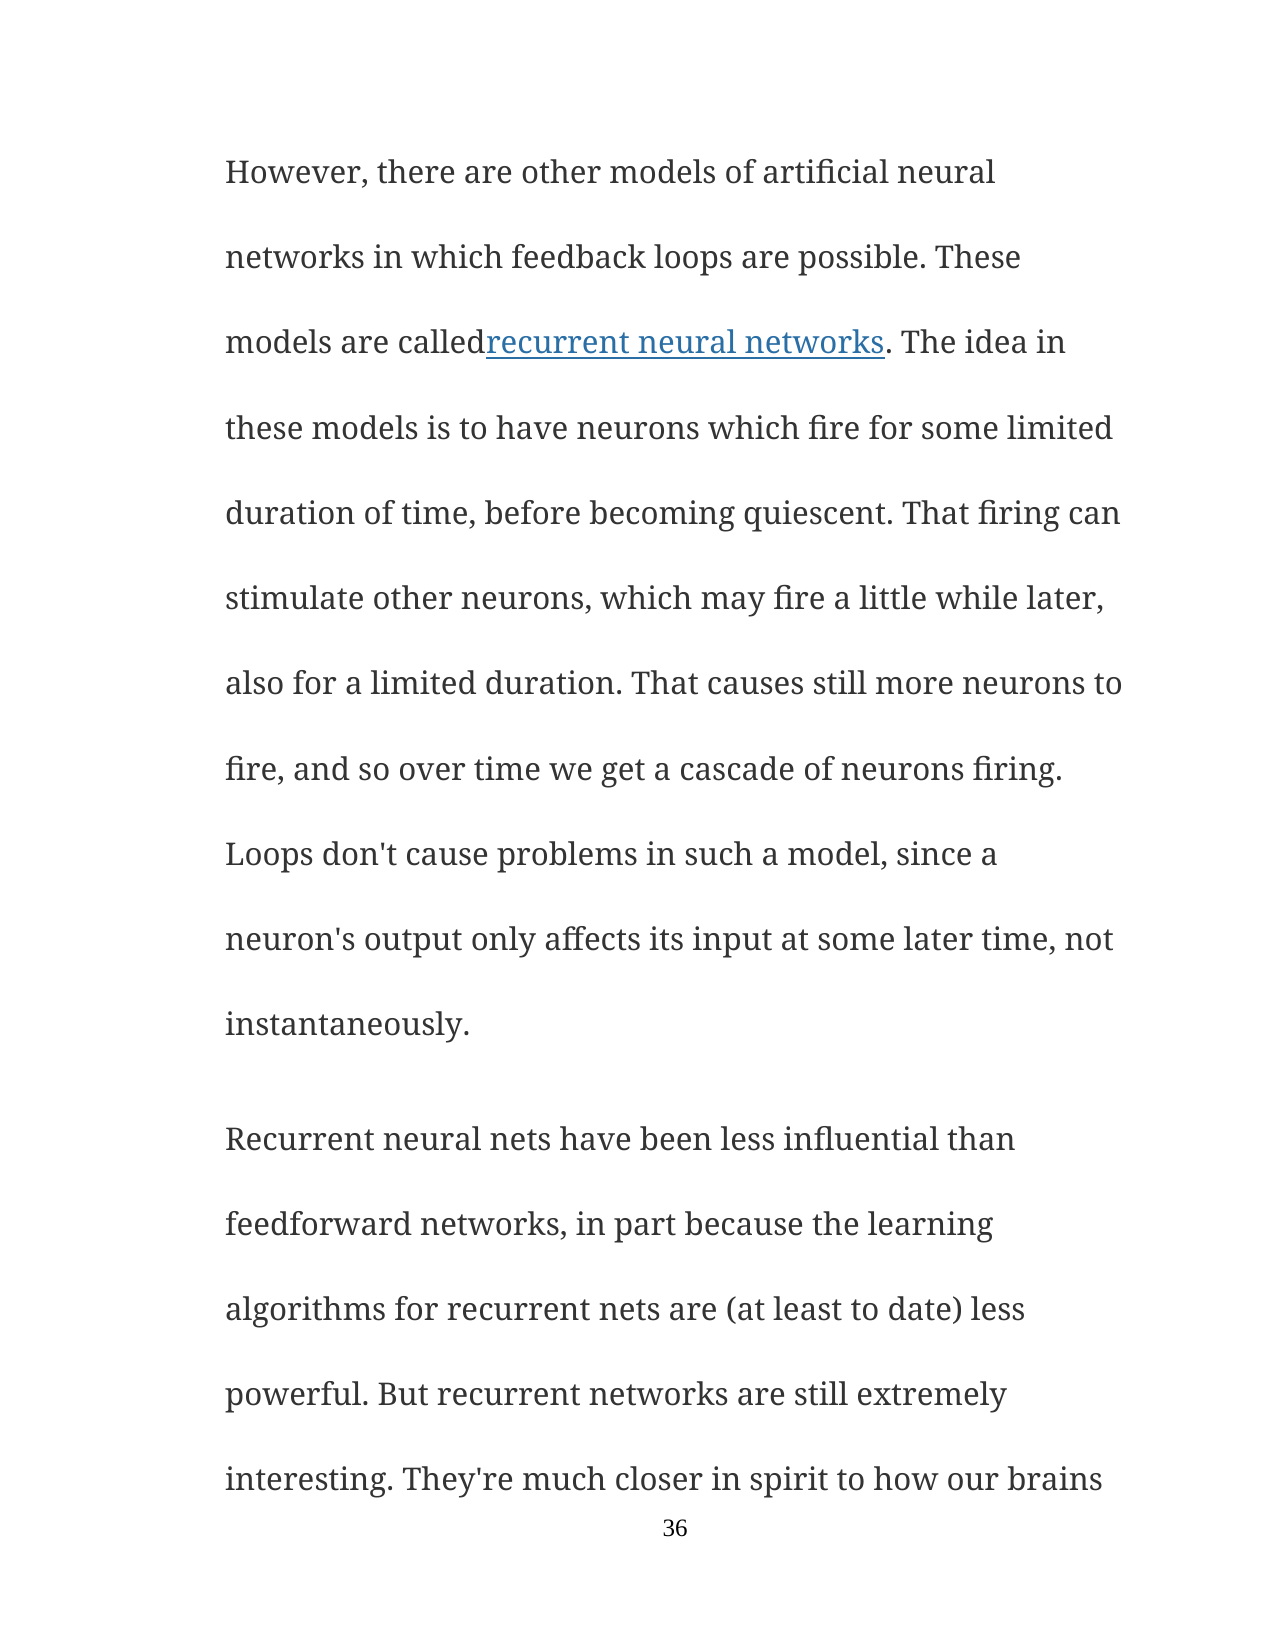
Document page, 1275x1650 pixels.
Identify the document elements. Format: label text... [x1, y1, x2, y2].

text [225, 1116, 1125, 1500]
text However, there are other models of artificial neural networks in which feedback loops are possible. These models are calledrecurrent neural networks. The idea in these models is to have neurons which fire for some limited duration of time, before becoming quiescent. That firing can stimulate other neurons, which may fire a little while later, also for a limited duration. That causes still more neurons to fire, and so over time we get a cascade of neurons firing. Loops don't cause problems in such a model, since a neuron's output only affects its input at some later time, not instantaneously. [225, 150, 1125, 1045]
